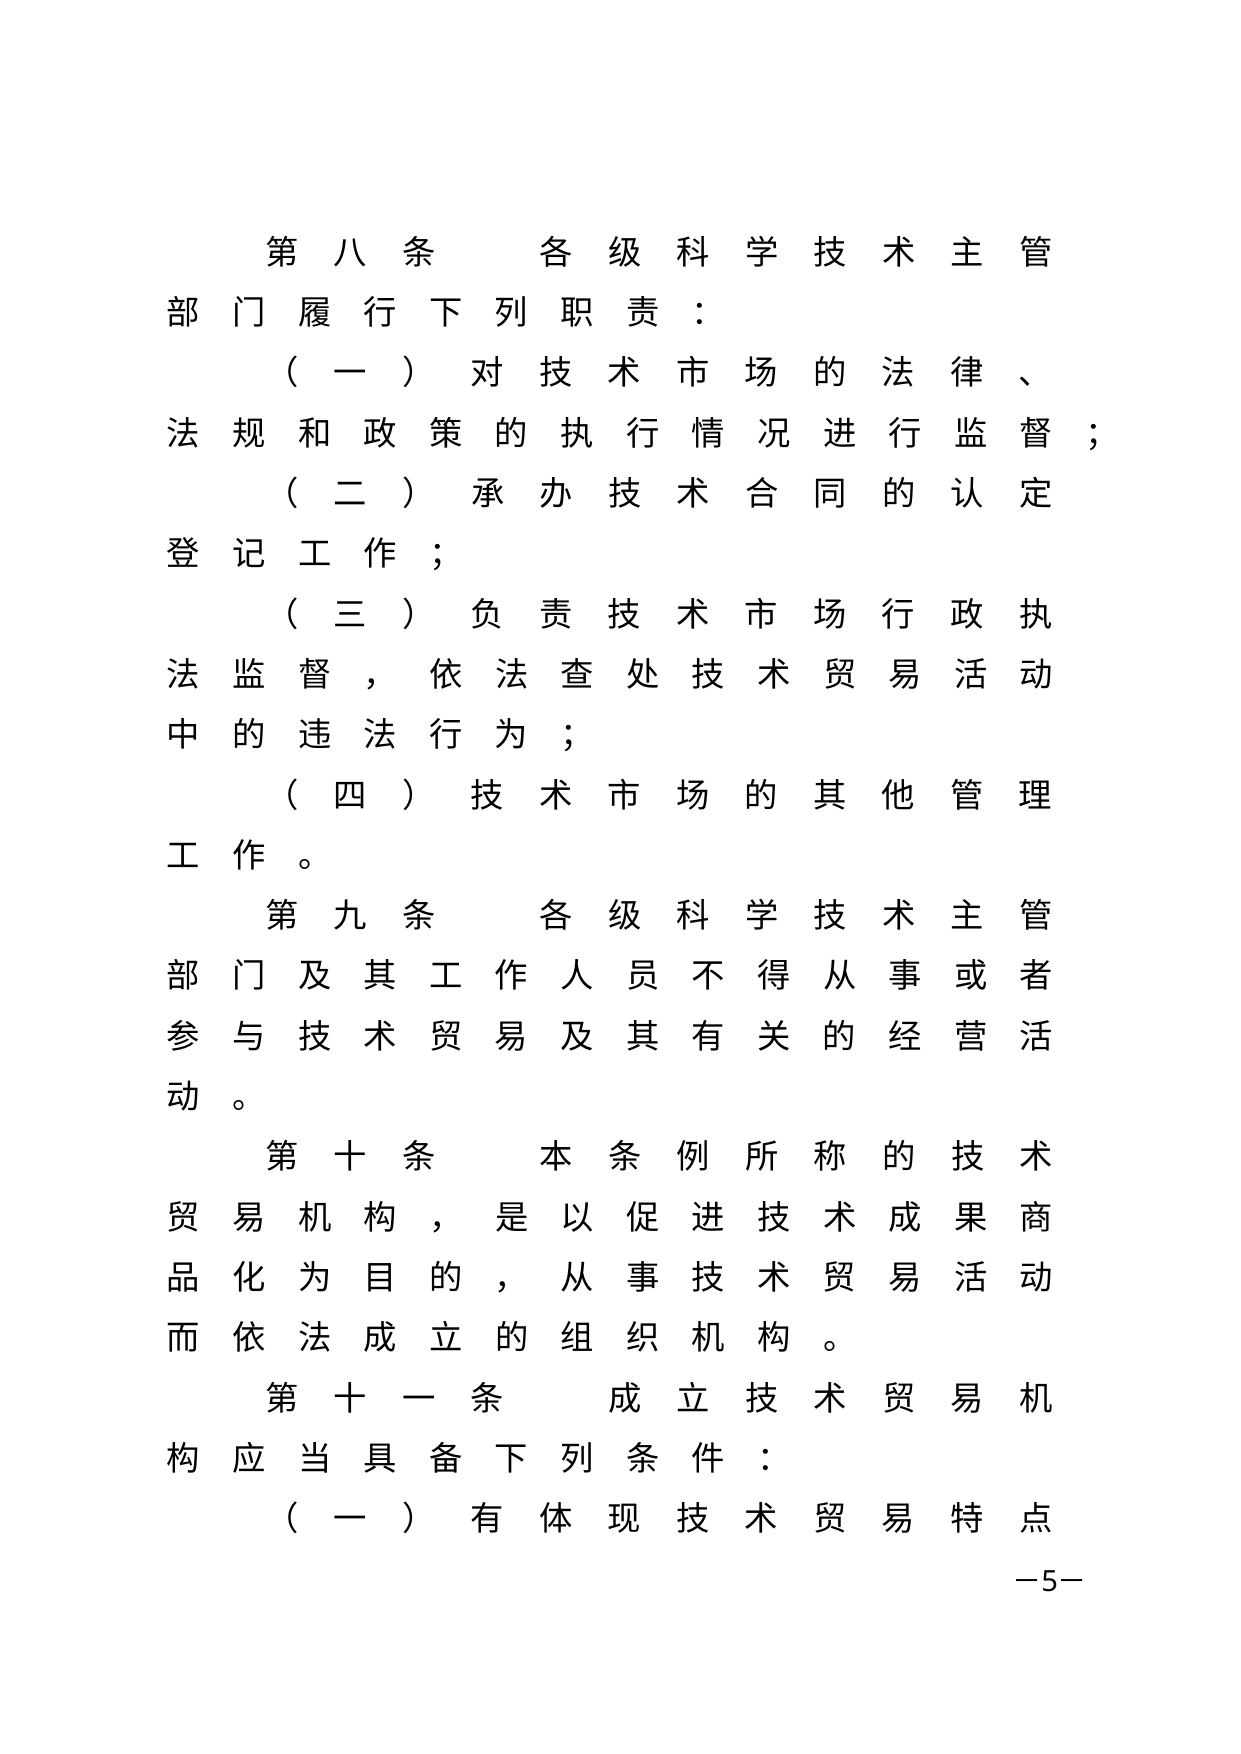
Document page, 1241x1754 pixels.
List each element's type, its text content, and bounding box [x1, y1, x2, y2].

text （四）技术市场的其他管理工作。 [167, 762, 1085, 883]
text 第十条 本条例所称的技术贸易机构，是以促进技术成果商品化为目的，从事技术贸易活动而依法成立的组织机构。 [167, 1124, 1085, 1365]
text （一）对技术市场的法律、法规和政策的执行情况进行监督； [167, 340, 1085, 461]
text 第九条 各级科学技术主管部门及其工作人员不得从事或者参与技术贸易及其有关的经营活动。 [167, 883, 1085, 1124]
text （一）有体现技术贸易特点的机构名称； [167, 1486, 1085, 1546]
text （二）承办技术合同的认定登记工作； [167, 461, 1085, 581]
text （三）负责技术市场行政执法监督，依法查处技术贸易活动中的违法行为； [167, 581, 1085, 762]
text 第八条 各级科学技术主管部门履行下列职责： [167, 219, 1085, 340]
text 第十一条 成立技术贸易机构应当具备下列条件： [167, 1365, 1085, 1486]
